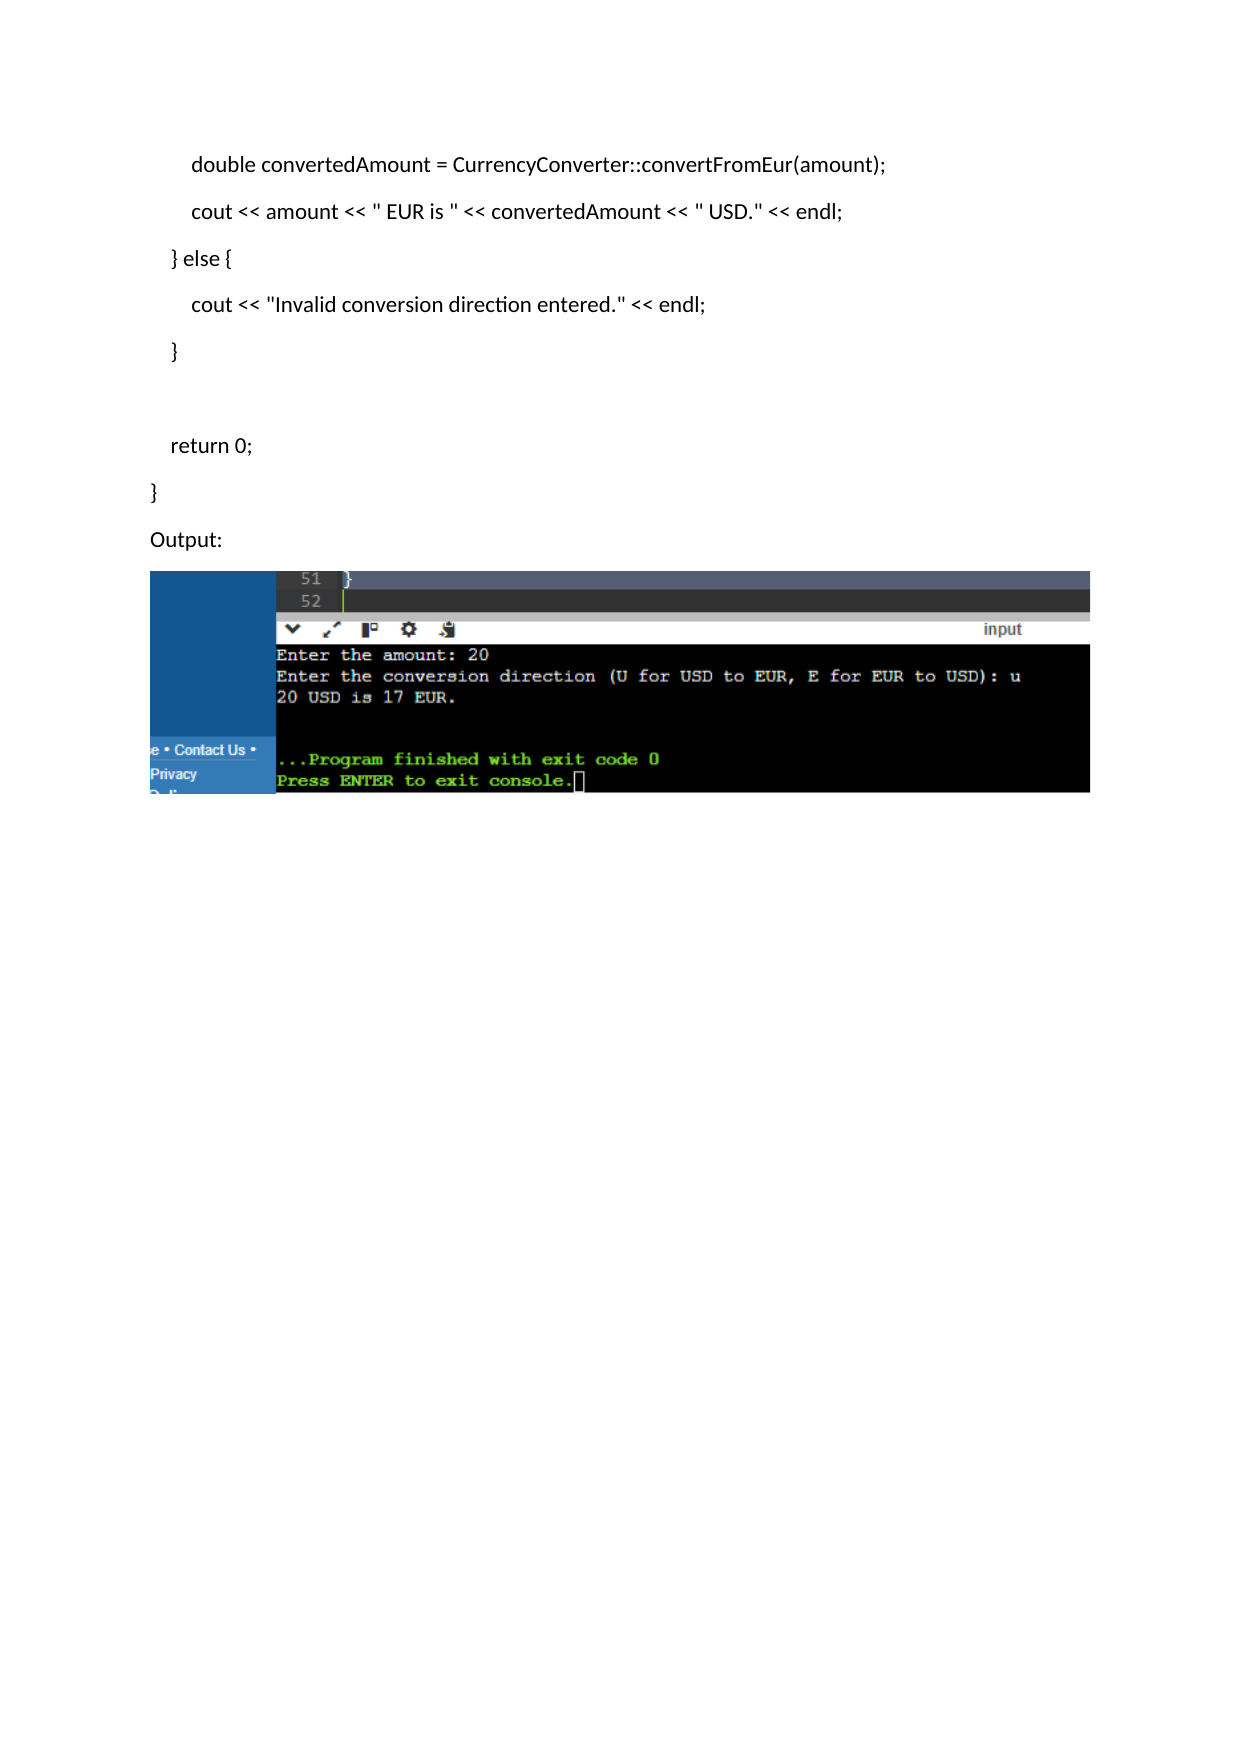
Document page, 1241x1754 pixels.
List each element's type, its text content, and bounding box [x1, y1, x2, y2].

text cout << amount << " EUR is " << convertedAmount << " USD." << endl; [150, 197, 1090, 225]
text Output: [150, 525, 1090, 553]
text double convertedAmount = CurrencyConverter::convertFromEur(amount); [150, 150, 1090, 178]
text return 0; [150, 431, 1090, 459]
text } [150, 337, 1090, 366]
picture [150, 571, 1091, 794]
text } else { [150, 244, 1090, 272]
text cout << "Invalid conversion direction entered." << endl; [150, 291, 1090, 319]
text } [150, 478, 1090, 506]
